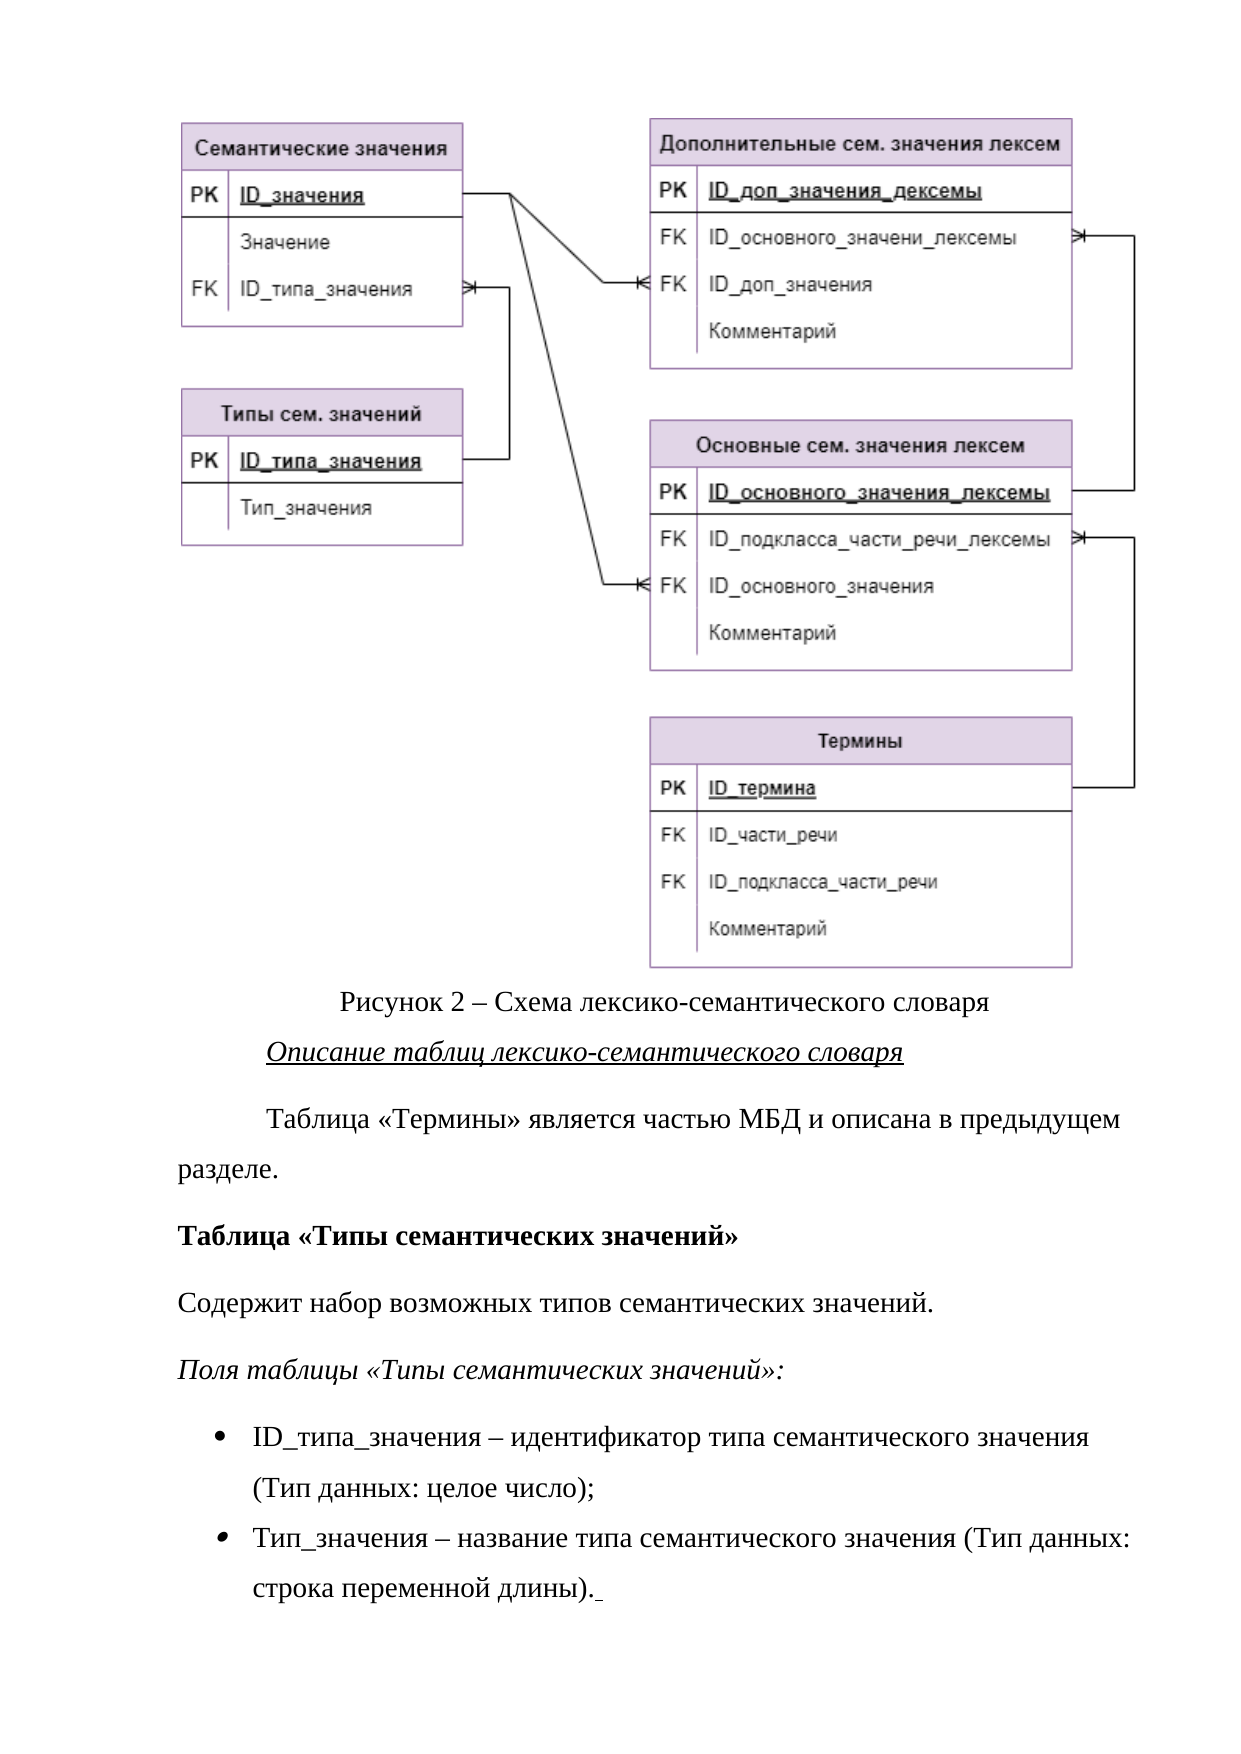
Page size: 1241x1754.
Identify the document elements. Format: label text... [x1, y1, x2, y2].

picture [181, 118, 1148, 970]
list Описание таблиц лексико-семантического словаря [177, 1034, 1152, 1068]
list Тип_значения – название типа семантического значения (Тип данных: строка переменной длины). [215, 1520, 1152, 1604]
text Таблица «Типы семантических значений» [177, 1218, 1152, 1252]
text Таблица «Термины» является частью МБД и описана в предыдущем разделе. [177, 1101, 1152, 1185]
list Рисунок 2 – Схема лексико-семантического словаря [177, 984, 1152, 1017]
text Поля таблицы «Типы семантических значений»: [177, 1352, 1152, 1386]
text Содержит набор возможных типов семантических значений. [177, 1285, 1152, 1319]
list ID_типа_значения – идентификатор типа семантического значения (Тип данных: целое число); [215, 1419, 1152, 1503]
